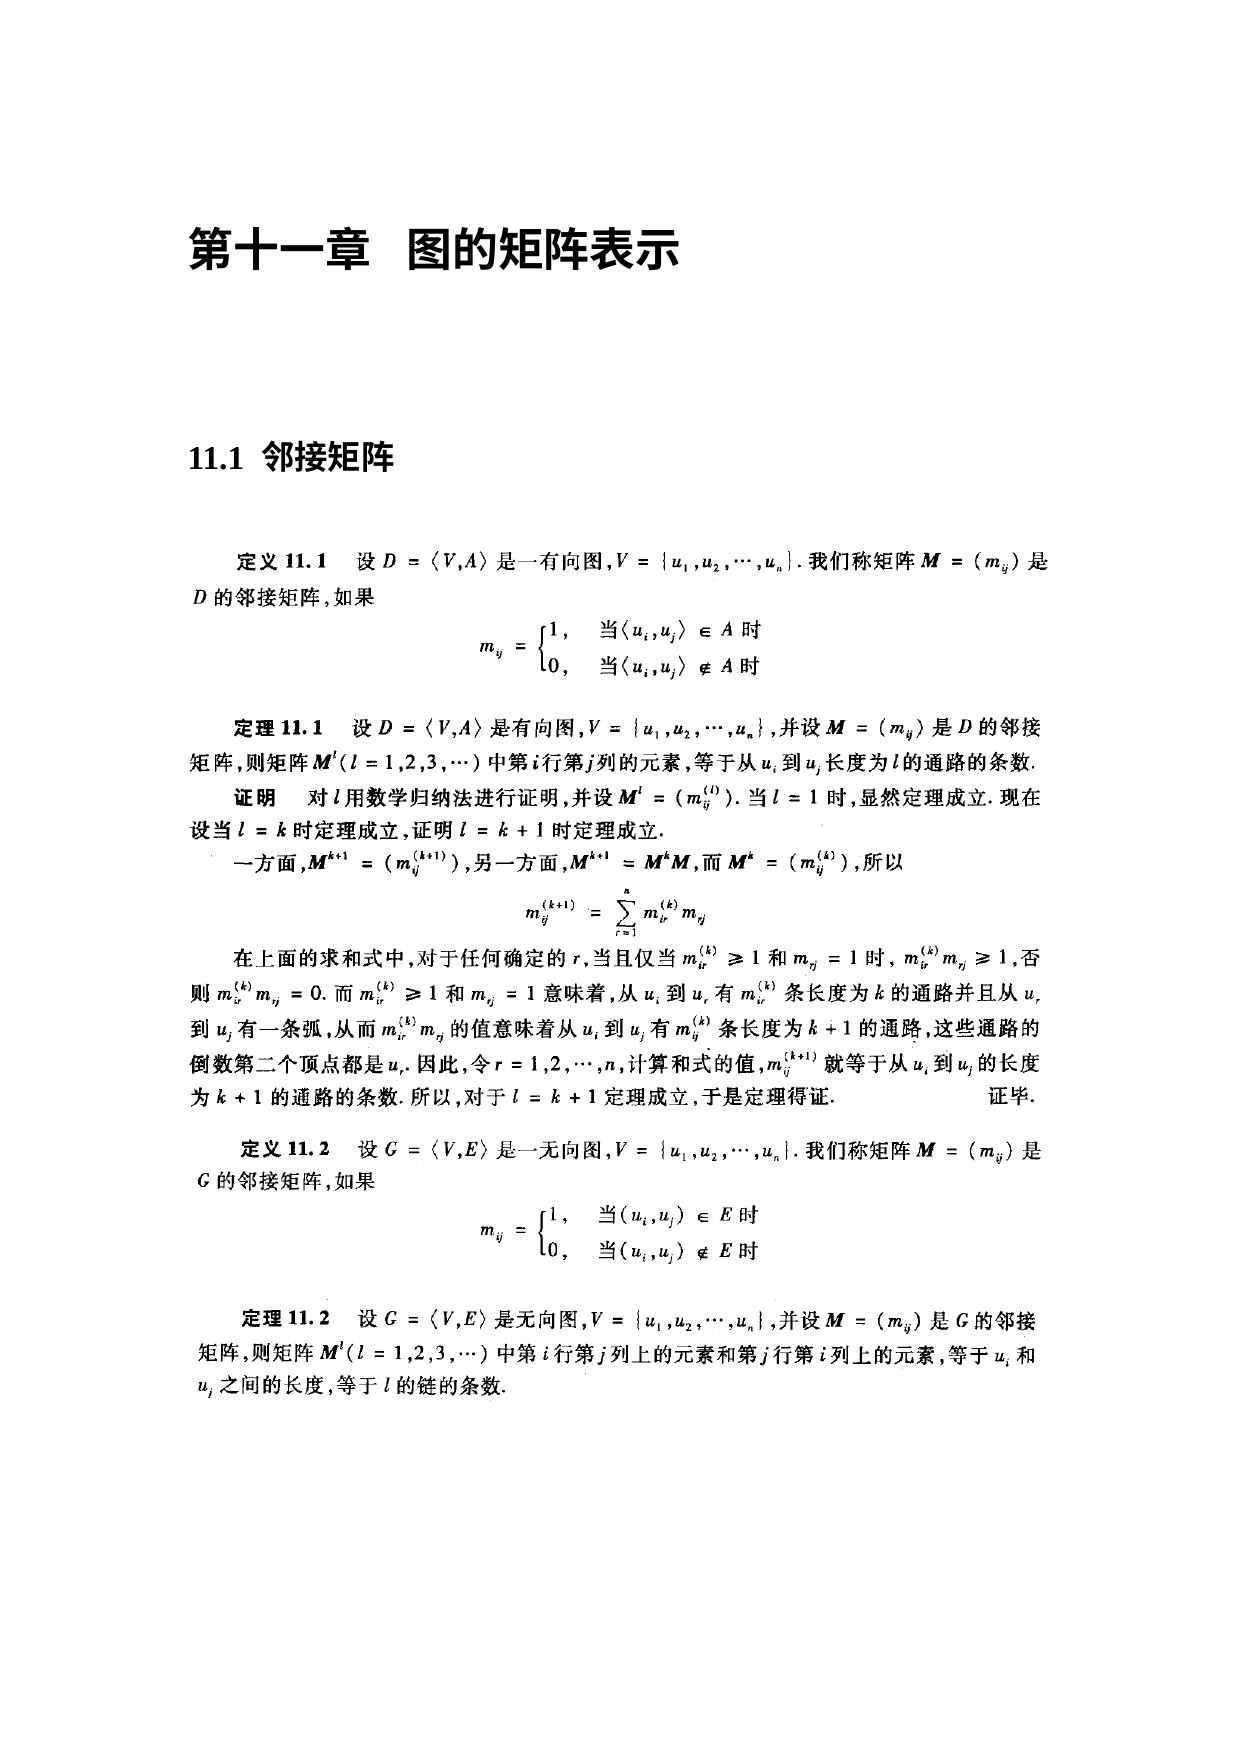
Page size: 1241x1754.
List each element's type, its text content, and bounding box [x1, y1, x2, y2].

subtitle 第十一章 图的矩阵表示 [187, 197, 1053, 295]
subtitle 11.1 邻接矩阵 [187, 423, 1053, 488]
picture [187, 1135, 1053, 1267]
picture [187, 550, 1053, 681]
picture [187, 712, 1053, 1110]
picture [187, 1297, 1053, 1402]
